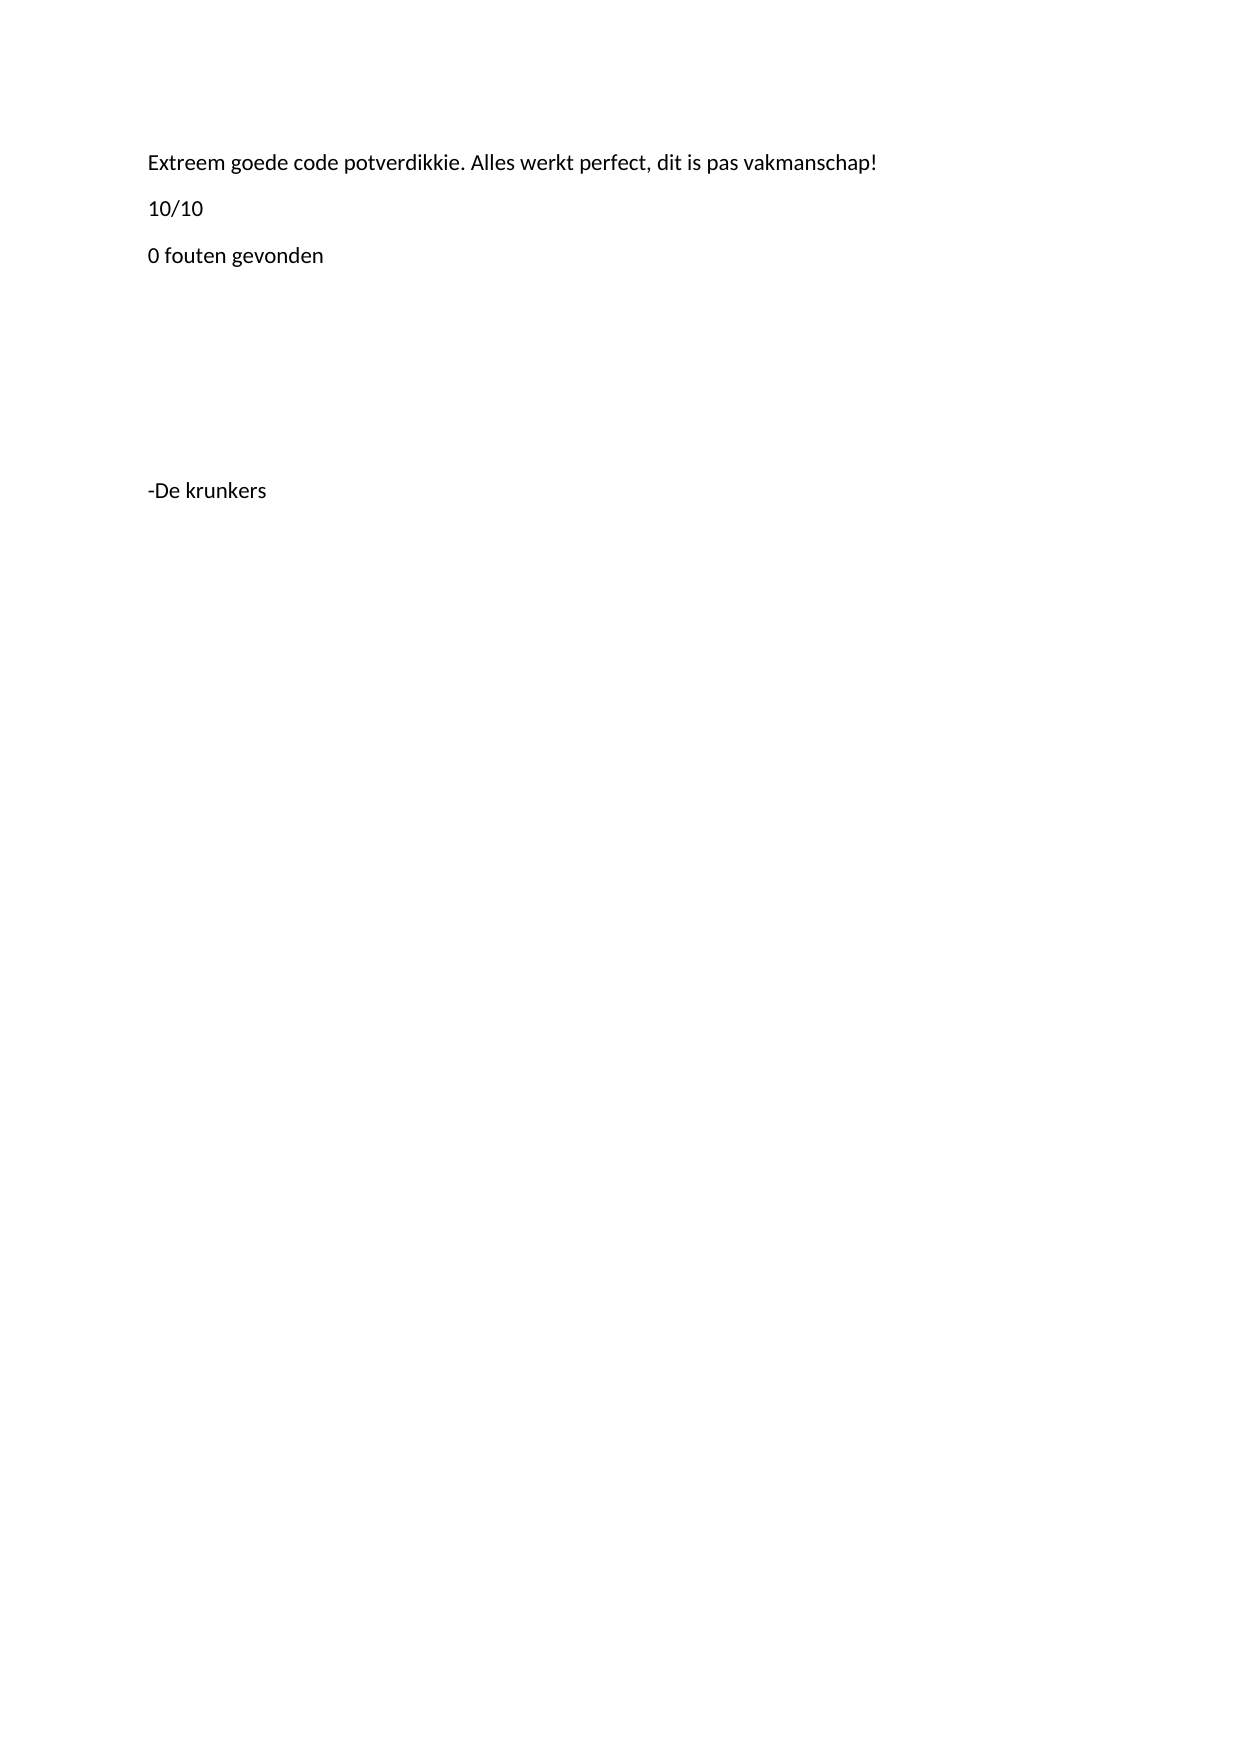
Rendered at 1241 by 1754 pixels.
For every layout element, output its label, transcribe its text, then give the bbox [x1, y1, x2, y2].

text -De krunkers [148, 476, 1093, 504]
text Extreem goede code potverdikkie. Alles werkt perfect, dit is pas vakmanschap! [148, 148, 1093, 176]
text 0 fouten gevonden [148, 241, 1093, 269]
text 10/10 [148, 194, 1093, 222]
